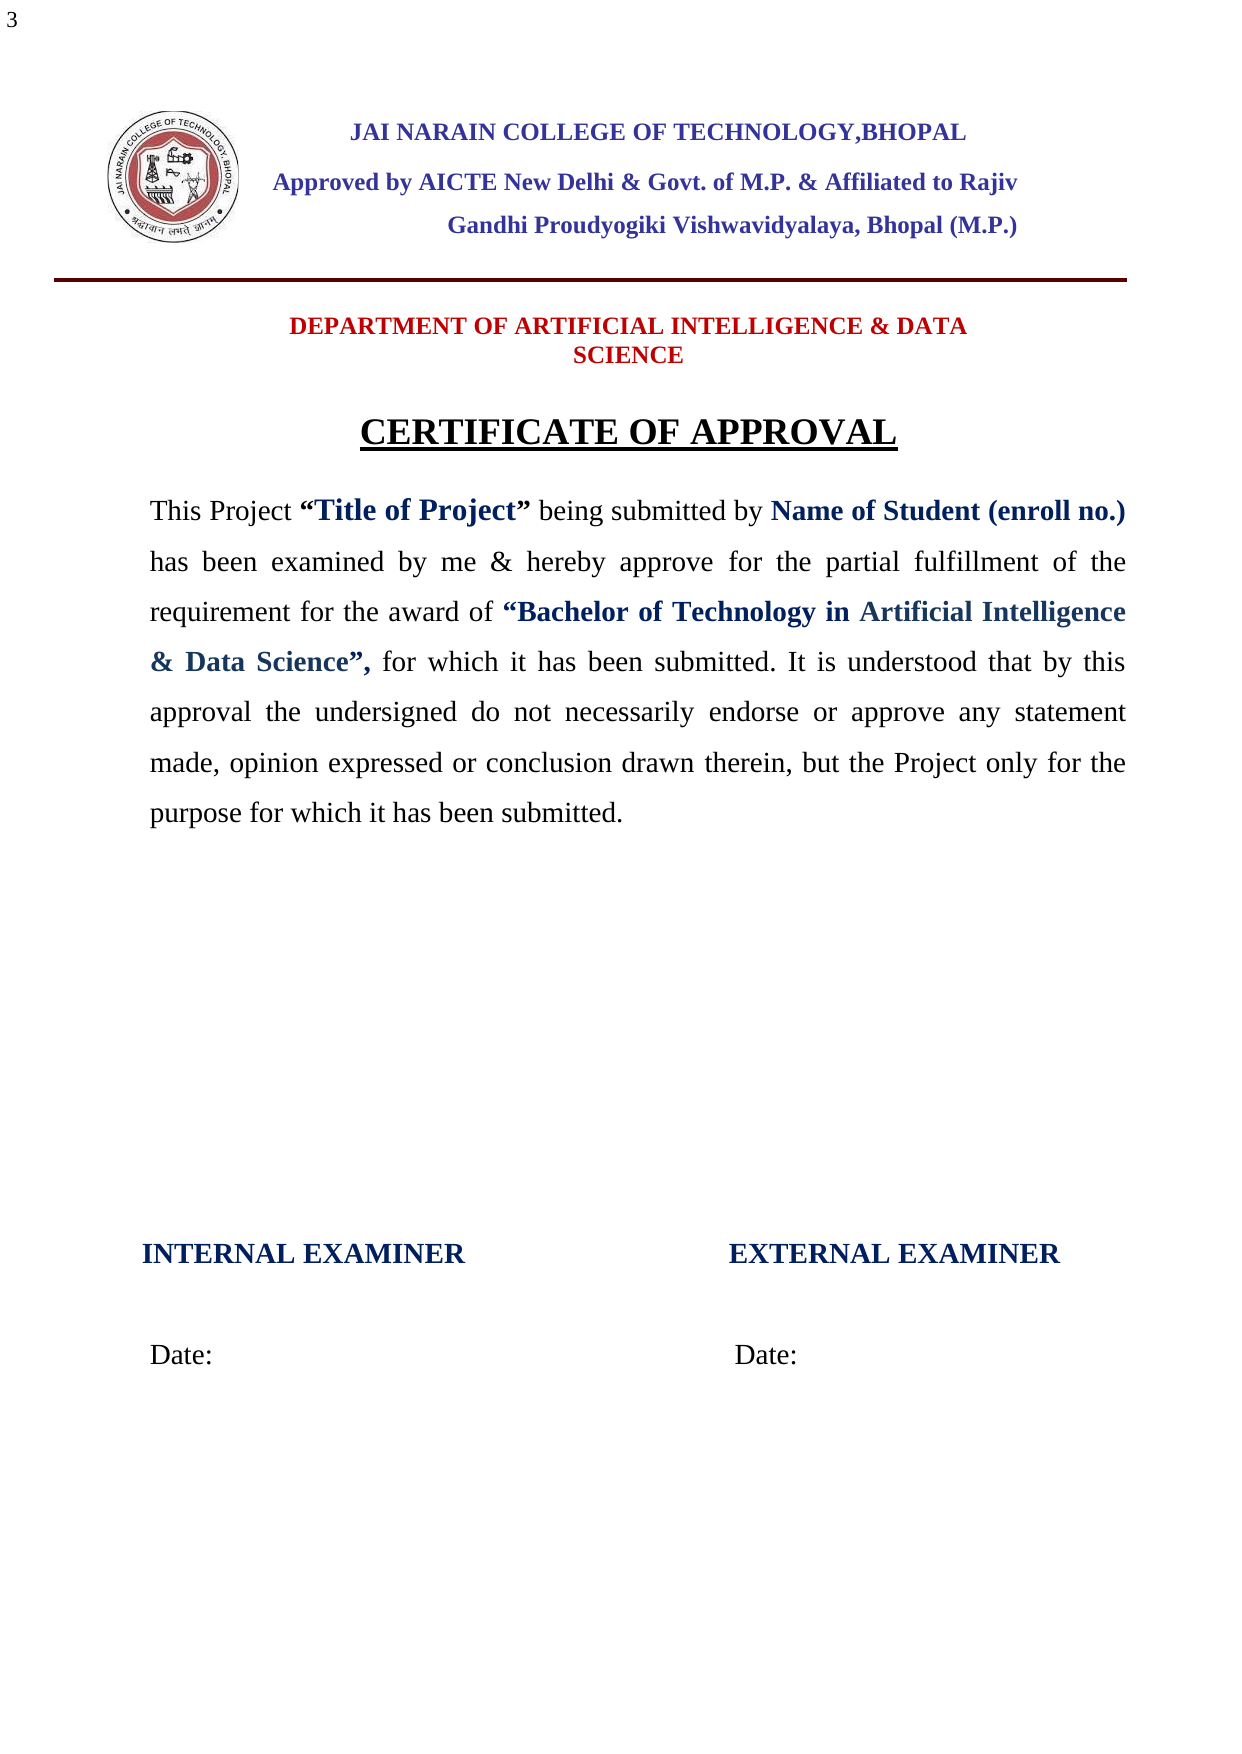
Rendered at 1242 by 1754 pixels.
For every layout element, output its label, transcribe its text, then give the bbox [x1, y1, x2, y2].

text Approved by AICTE New Delhi & Govt. of M.P. & Affiliated to Rajiv Gandhi Proudyogiki Vishwavidyalaya, Bhopal (M.P.) [272, 167, 1102, 238]
text Date: Date: [149, 1337, 1219, 1371]
text This Project “Title of Project” being submitted by Name of Student (enroll no.) has been examined by me & hereby approve for the partial fulfillment of the requirement for the award of “Bachelor of Technology in Artificial Intelligence & Data Science”, for which it has been submitted. It is understood that by this approval the undersigned do not necessarily endorse or approve any statement made, opinion expressed or conclusion drawn therein, but the Project only for the purpose for which it has been submitted. [149, 491, 1126, 829]
picture [107, 111, 239, 243]
subtitle CERTIFICATE OF APPROVAL [231, 409, 1026, 453]
subtitle JAI NARAIN COLLEGE OF TECHNOLOGY,BHOPAL [349, 117, 1219, 146]
subtitle INTERNAL EXAMINER EXTERNAL EXAMINER [142, 1236, 1219, 1269]
text DEPARTMENT OF ARTIFICIAL INTELLIGENCE & DATA SCIENCE [231, 311, 1026, 369]
